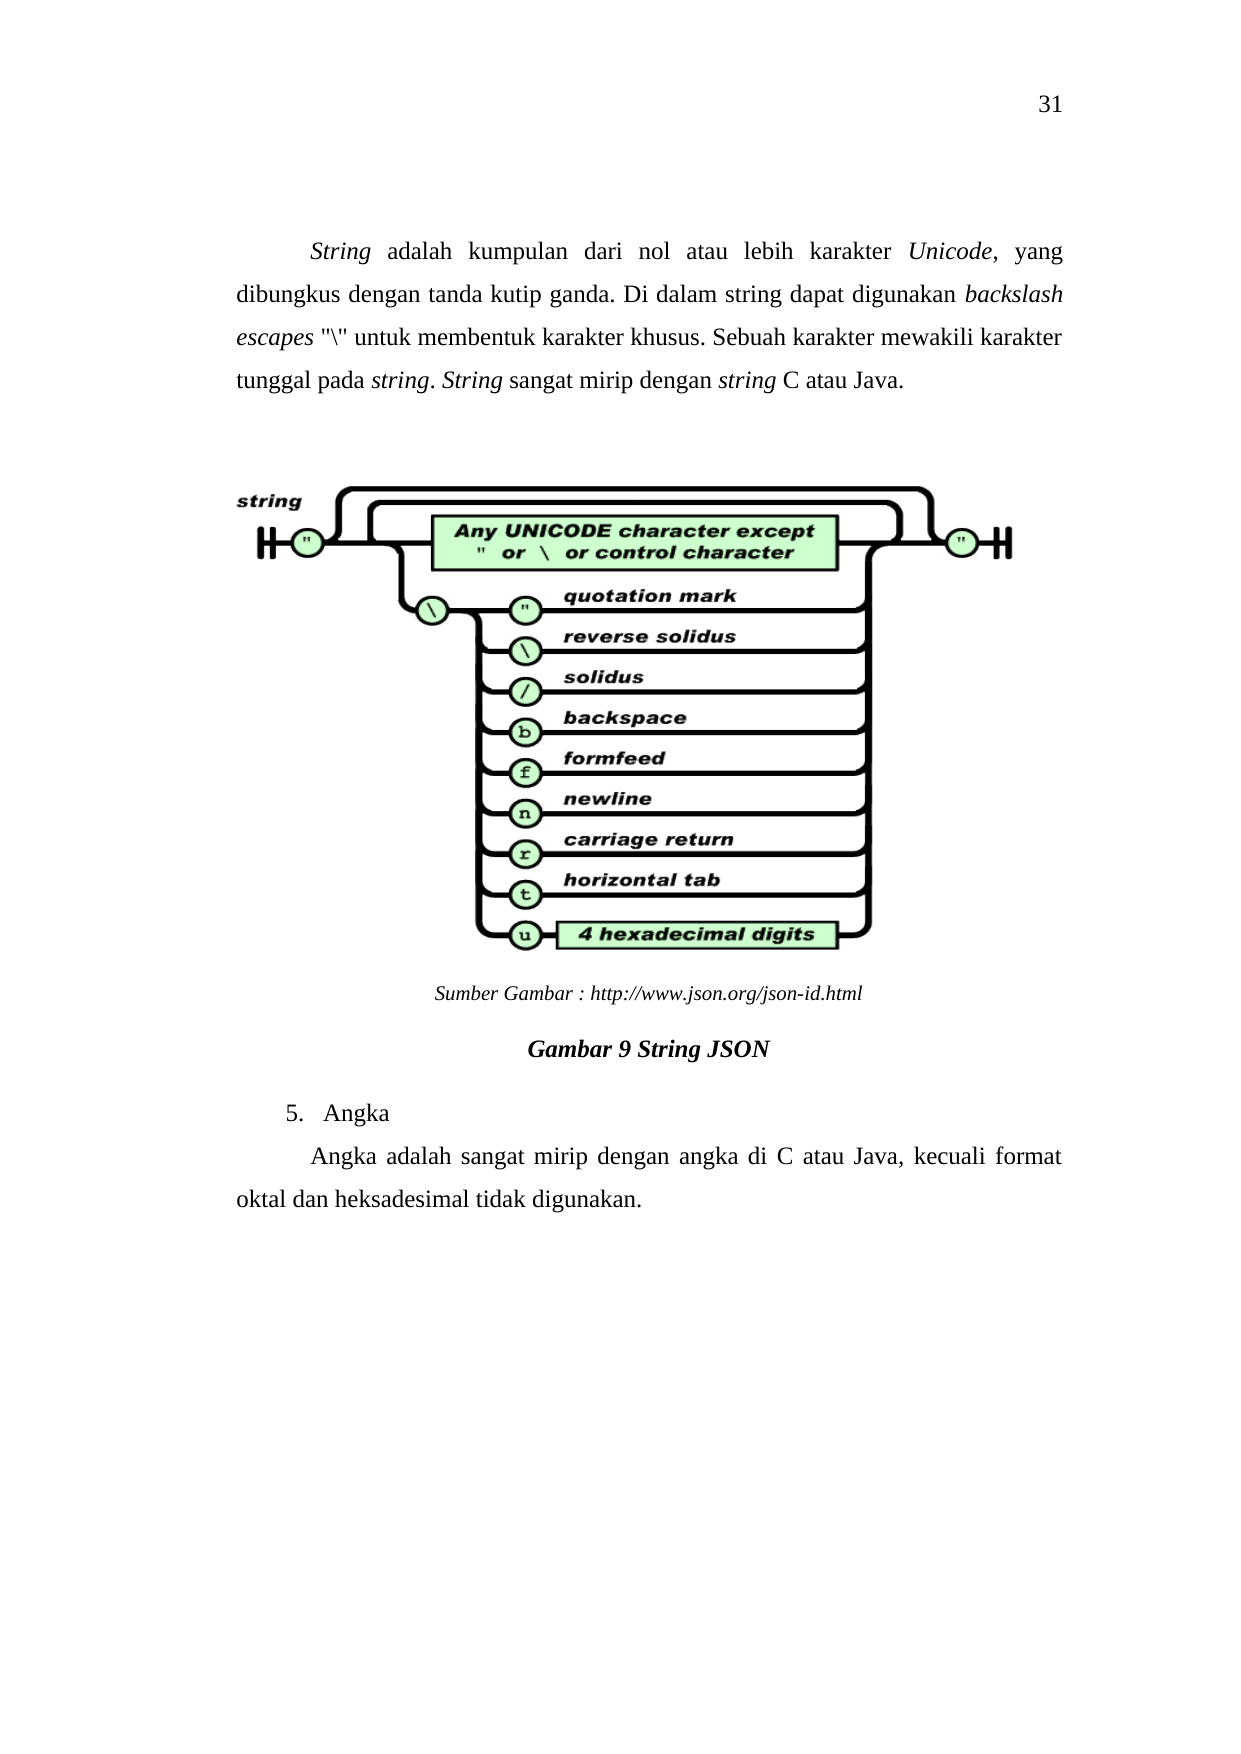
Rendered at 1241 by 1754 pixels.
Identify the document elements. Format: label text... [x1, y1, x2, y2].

text Angka adalah sangat mirip dengan angka di C atau Java, kecuali format oktal dan heksadesimal tidak digunakan. [236, 1141, 1063, 1213]
list Angka [285, 1098, 1063, 1127]
text String adalah kumpulan dari nol atau lebih karakter Unicode, yang dibungkus dengan tanda kutip ganda. Di dalam string dapat digunakan backslash escapes "\" untuk membentuk karakter khusus. Sebuah karakter mewakili karakter tunggal pada string. String sangat mirip dengan string C atau Java. [236, 236, 1063, 394]
picture [236, 485, 1013, 951]
text Sumber Gambar : http://www.json.org/json-id.html [236, 981, 1063, 1005]
